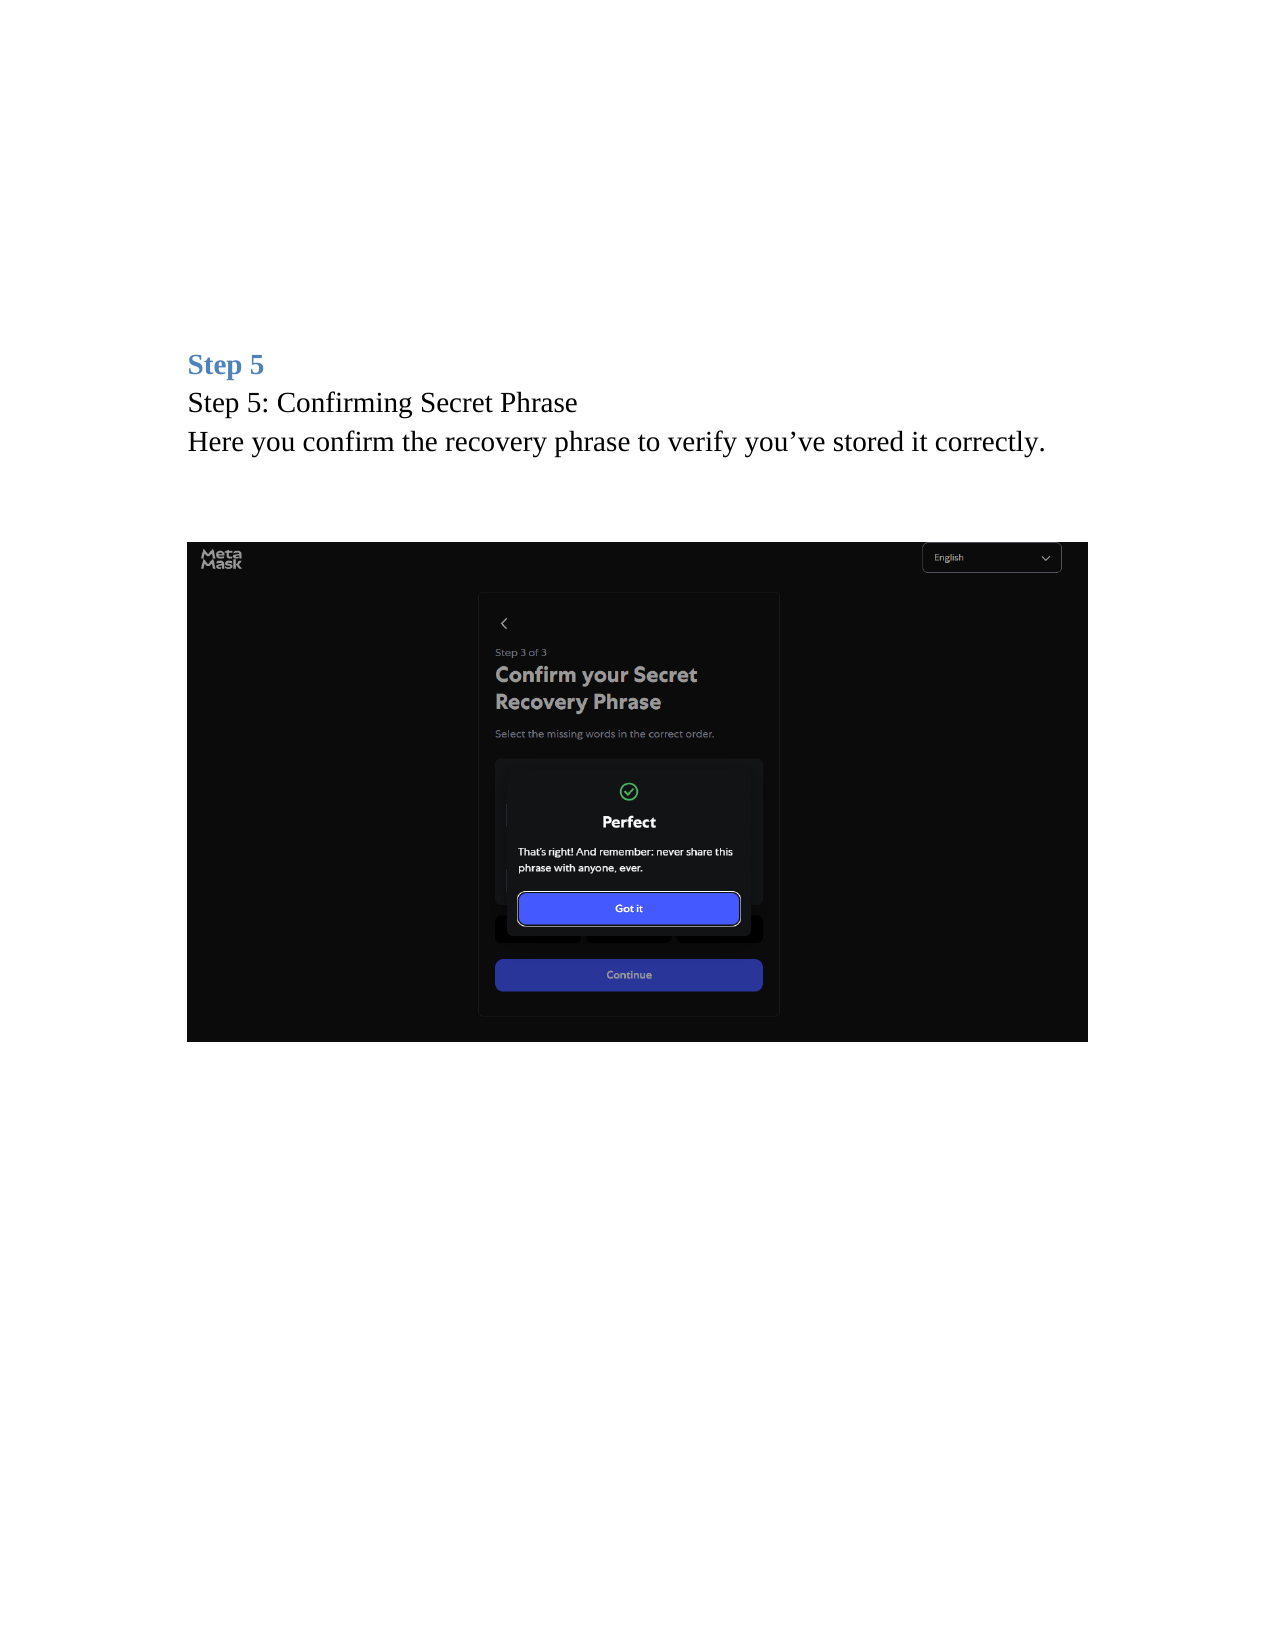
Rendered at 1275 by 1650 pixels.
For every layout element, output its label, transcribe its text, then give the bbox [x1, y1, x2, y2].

text Step 5: Confirming Secret Phrase Here you confirm the recovery phrase to verify you’ve stored it correctly. [187, 386, 1087, 458]
subtitle Step 5 [187, 347, 1087, 381]
picture [187, 542, 1088, 1042]
